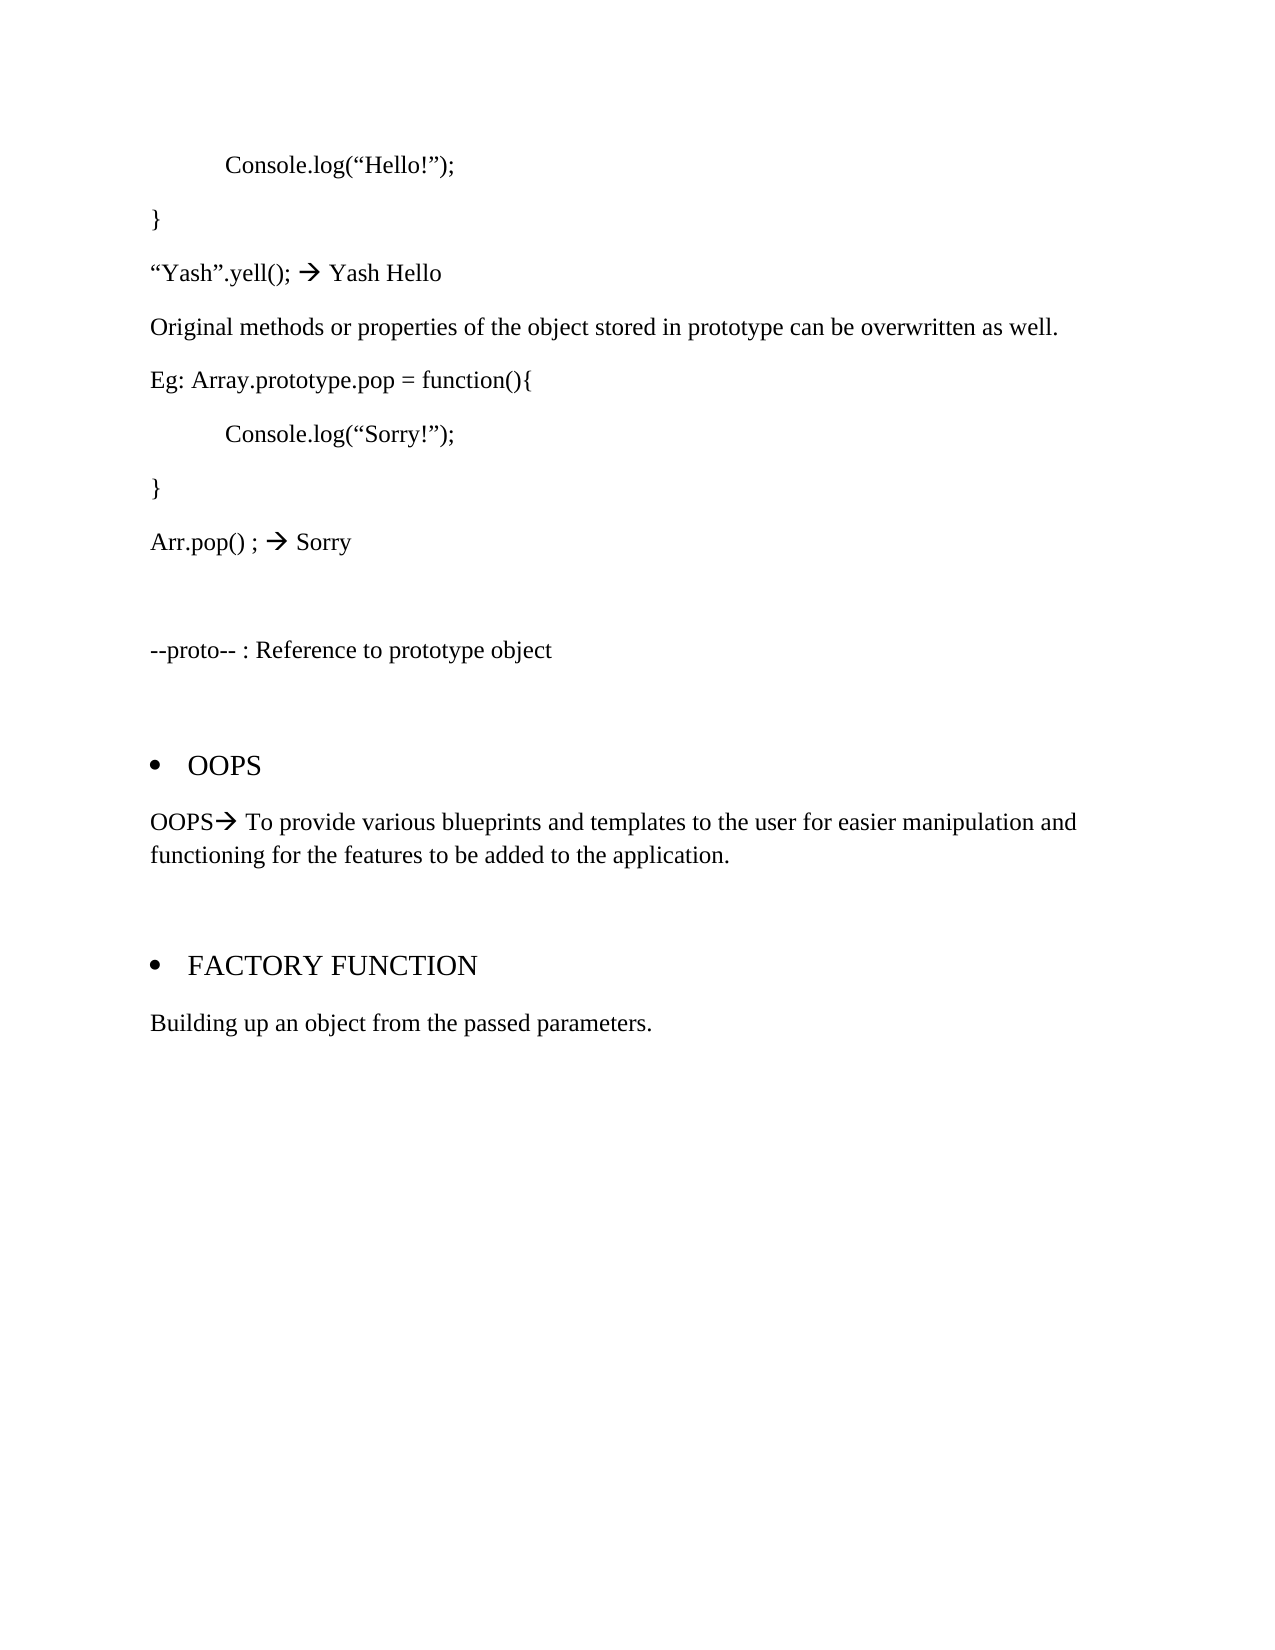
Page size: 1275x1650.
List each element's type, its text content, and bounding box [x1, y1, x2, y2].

text } [150, 204, 1125, 233]
text Original methods or properties of the object stored in prototype can be overwritten as well. [150, 312, 1125, 340]
text Console.log(“Sorry!”); [150, 419, 1125, 448]
text “Yash”.yell(); Yash Hello [150, 258, 1125, 286]
text } [150, 473, 1125, 502]
text Console.log(“Hello!”); [150, 150, 1125, 179]
text OOPS To provide various blueprints and templates to the user for easier manipulation and functioning for the features to be added to the application. [150, 807, 1125, 869]
text Eg: Array.prototype.pop = function(){ [150, 365, 1125, 394]
text Arr.pop() ; Sorry [150, 527, 1125, 556]
list FACTORY FUNCTION [150, 948, 1125, 982]
text Building up an object from the passed parameters. [150, 1008, 1125, 1036]
list OOPS [150, 748, 1125, 782]
text --proto-- : Reference to prototype object [150, 635, 1125, 663]
